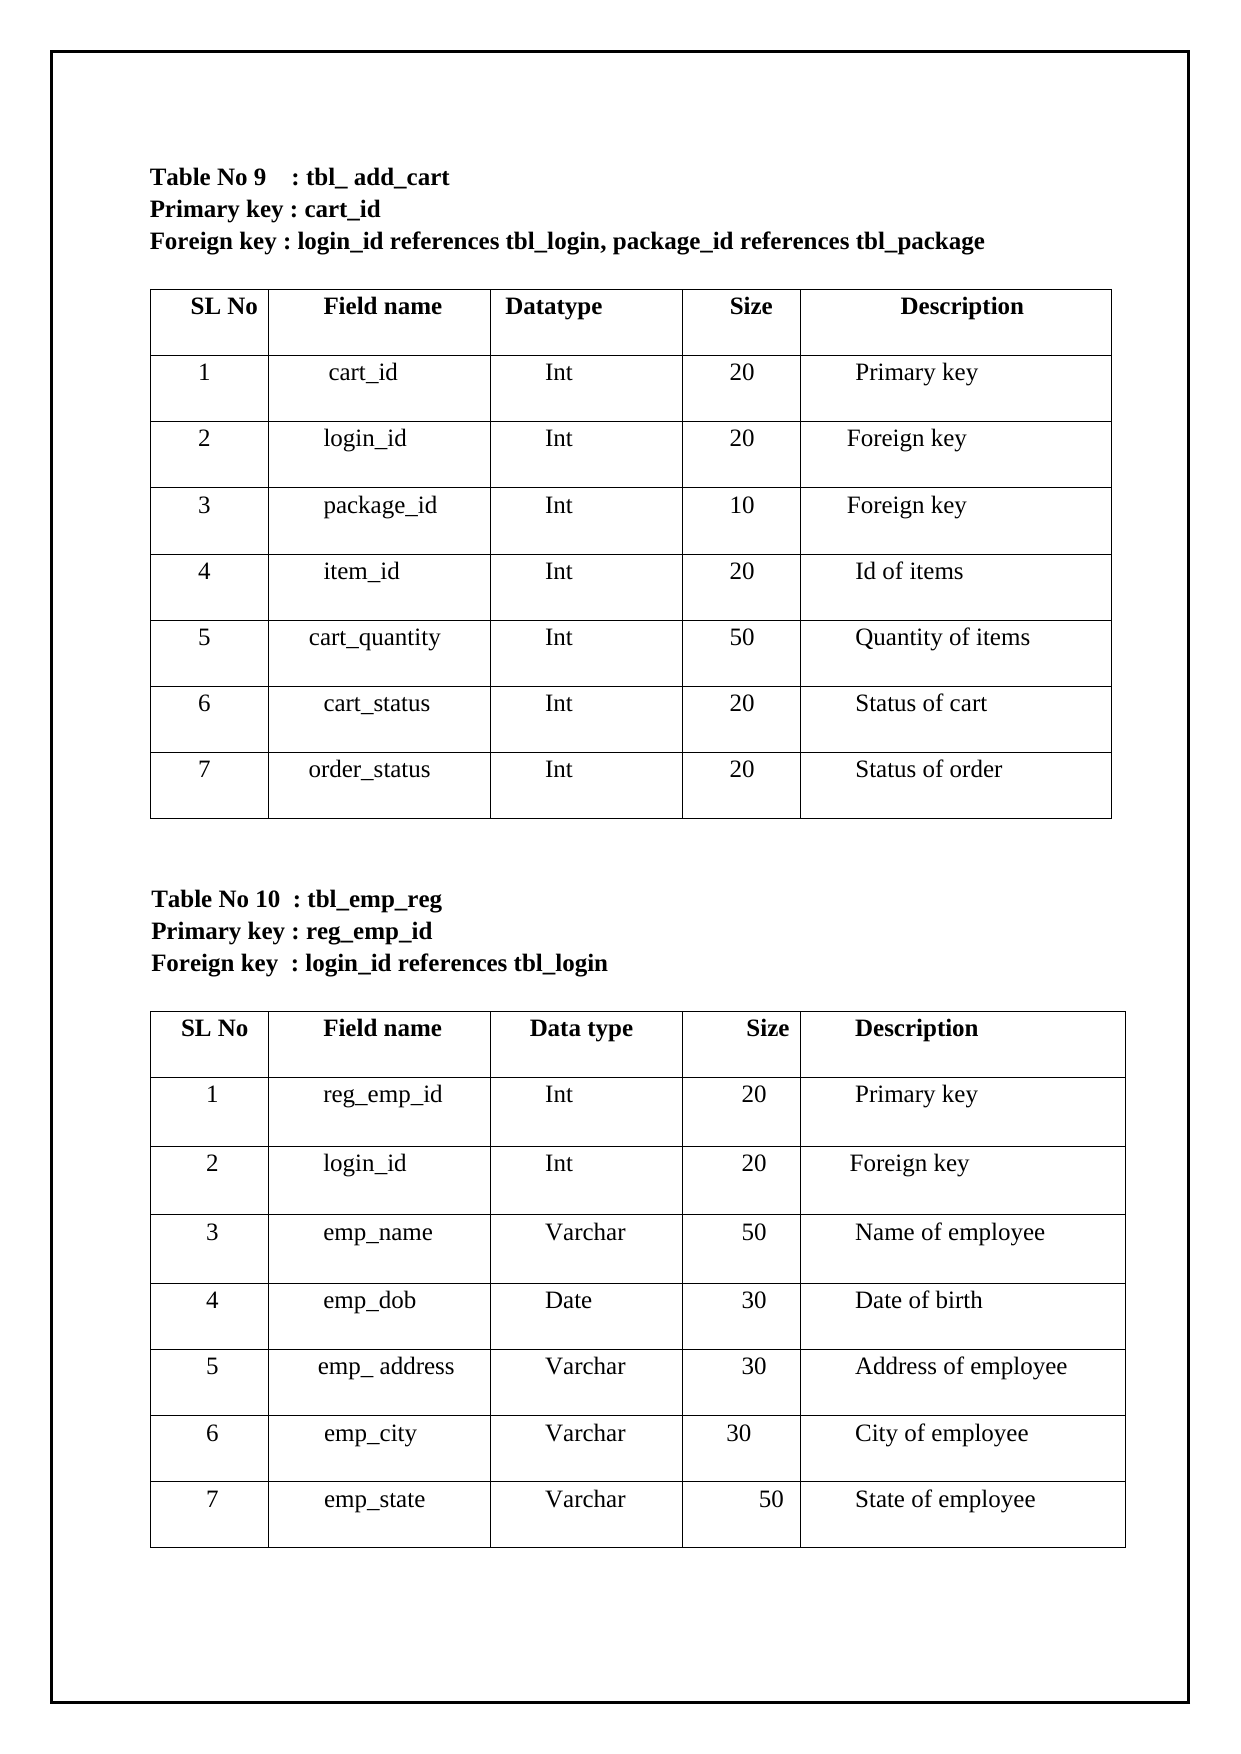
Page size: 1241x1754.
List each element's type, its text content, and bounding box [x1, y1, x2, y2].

table_cell 20 [683, 687, 800, 752]
table_header Data type [491, 1012, 682, 1077]
table_cell 1 [151, 356, 268, 421]
table_cell cart_status [269, 687, 490, 752]
table_cell login_id [269, 422, 490, 487]
table_cell Int [491, 621, 682, 686]
table_cell Address of employee [801, 1350, 1125, 1415]
table_cell 7 [151, 1482, 268, 1547]
table_cell Foreign key [801, 422, 1111, 487]
table_cell Int [491, 356, 682, 421]
table_cell Name of employee [801, 1215, 1125, 1283]
table_cell 6 [151, 1416, 268, 1481]
table_cell Foreign key [801, 488, 1111, 553]
table_cell Foreign key [801, 1147, 1125, 1214]
table_cell 20 [683, 1078, 800, 1146]
table_cell Int [491, 422, 682, 487]
table_header Field name [269, 1012, 490, 1077]
table_cell 20 [683, 356, 800, 421]
table_cell Int [491, 753, 682, 818]
table_header Datatype [491, 290, 682, 355]
table_cell Primary key [801, 1078, 1125, 1146]
table_cell Varchar [491, 1215, 682, 1283]
table_header Description [801, 290, 1111, 355]
table_cell 50 [683, 1215, 800, 1283]
table_header Field name [269, 290, 490, 355]
table_cell 3 [151, 488, 268, 553]
table_cell 7 [151, 753, 268, 818]
table_cell cart_quantity [269, 621, 490, 686]
table_cell 20 [683, 422, 800, 487]
table_cell Quantity of items [801, 621, 1111, 686]
table_cell State of employee [801, 1482, 1125, 1547]
table_cell 1 [151, 1078, 268, 1146]
subtitle Foreign key : login_id references tbl_login [151, 948, 1152, 977]
table_cell emp_name [269, 1215, 490, 1283]
subtitle Table No 10 : tbl_emp_reg [151, 884, 1152, 912]
table_cell 30 [683, 1416, 800, 1481]
table_cell 5 [151, 1350, 268, 1415]
table_cell cart_id [269, 356, 490, 421]
table_cell emp_city [269, 1416, 490, 1481]
table_cell 6 [151, 687, 268, 752]
table_header SL No [151, 290, 268, 355]
table_cell Date of birth [801, 1284, 1125, 1349]
table_cell 50 [683, 621, 800, 686]
table_cell 30 [683, 1284, 800, 1349]
table_cell emp_state [269, 1482, 490, 1547]
table_cell Varchar [491, 1482, 682, 1547]
table_cell 10 [683, 488, 800, 553]
table_cell Int [491, 555, 682, 619]
table_cell 5 [151, 621, 268, 686]
table_cell item_id [269, 555, 490, 619]
table_cell Status of order [801, 753, 1111, 818]
table_cell Varchar [491, 1416, 682, 1481]
table_cell order_status [269, 753, 490, 818]
subtitle Foreign key : login_id references tbl_login, package_id references tbl_package [149, 226, 1152, 254]
table_cell emp_dob [269, 1284, 490, 1349]
table_cell Int [491, 1078, 682, 1146]
table_cell emp_ address [269, 1350, 490, 1415]
table_cell reg_emp_id [269, 1078, 490, 1146]
table_cell 20 [683, 1147, 800, 1214]
table_cell 4 [151, 555, 268, 619]
table_cell 2 [151, 1147, 268, 1214]
table_cell 2 [151, 422, 268, 487]
table_cell 20 [683, 555, 800, 619]
table_header Size [683, 290, 800, 355]
table_cell Int [491, 1147, 682, 1214]
table_header SL No [151, 1012, 268, 1077]
table_cell Int [491, 687, 682, 752]
subtitle Primary key : reg_emp_id [151, 916, 1152, 944]
table_cell Date [491, 1284, 682, 1349]
subtitle Primary key : cart_id [149, 194, 1152, 222]
table_cell 20 [683, 753, 800, 818]
table_cell 3 [151, 1215, 268, 1283]
table_cell package_id [269, 488, 490, 553]
table_cell login_id [269, 1147, 490, 1214]
table_cell 4 [151, 1284, 268, 1349]
table_cell 50 [683, 1482, 800, 1547]
table_cell Primary key [801, 356, 1111, 421]
table_cell 30 [683, 1350, 800, 1415]
table_cell City of employee [801, 1416, 1125, 1481]
table_header Description [801, 1012, 1125, 1077]
table_cell Varchar [491, 1350, 682, 1415]
table_header Size [683, 1012, 800, 1077]
subtitle Table No 9 : tbl_ add_cart [149, 162, 1152, 190]
table_cell Int [491, 488, 682, 553]
table_cell Id of items [801, 555, 1111, 619]
table_cell Status of cart [801, 687, 1111, 752]
